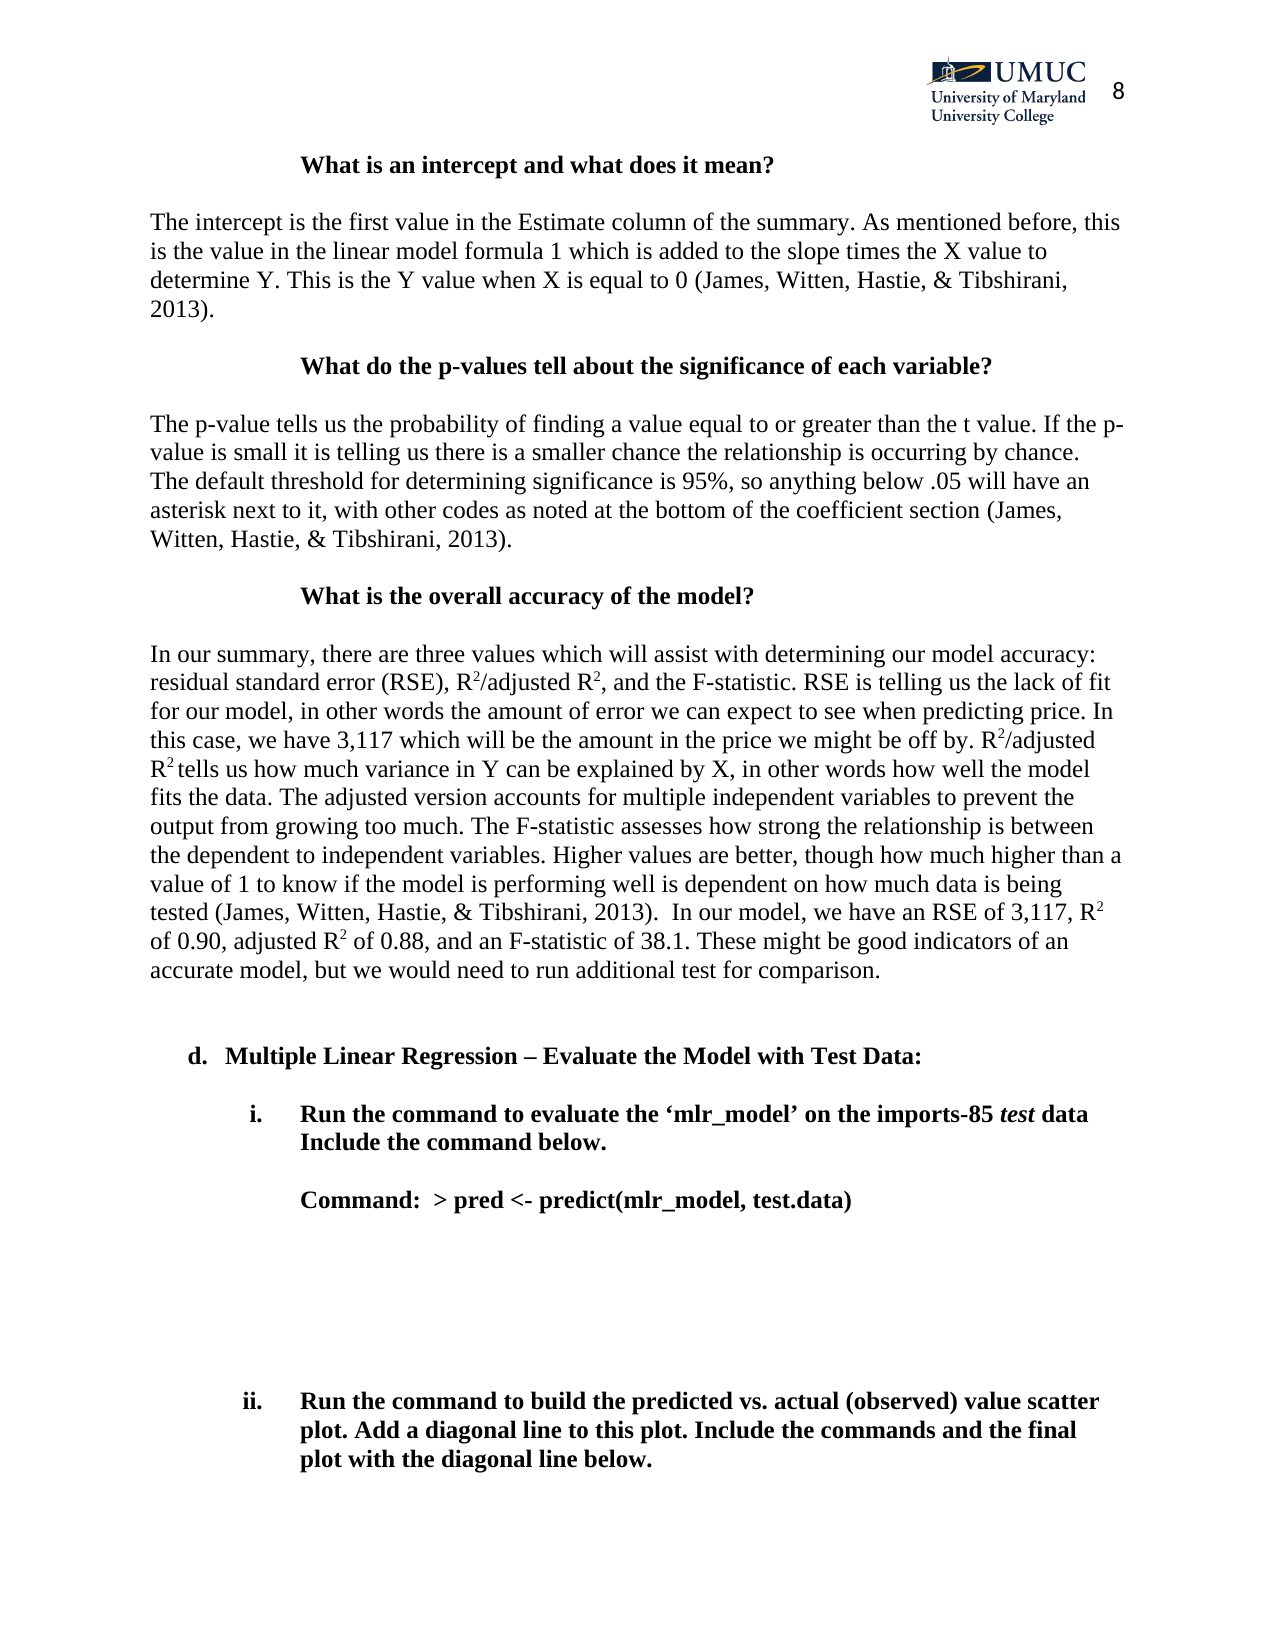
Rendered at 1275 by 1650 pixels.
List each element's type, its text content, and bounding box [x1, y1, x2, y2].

list Run the command to build the predicted vs. actual (observed) value scatter plot. Add a diagonal line to this plot. Include the commands and the final plot with the diagonal line below. [262, 1386, 1125, 1472]
list Multiple Linear Regression – Evaluate the Model with Test Data: [187, 1041, 1125, 1070]
list What do the p-values tell about the significance of each variable? [300, 351, 1125, 380]
picture [926, 56, 1086, 126]
text The intercept is the first value in the Estimate column of the summary. As mentioned before, this is the value in the linear model formula 1 which is added to the slope times the X value to determine Y. This is the Y value when X is equal to 0. [150, 207, 1125, 322]
list What is the overall accuracy of the model? [300, 581, 1125, 610]
list What is an intercept and what does it mean? [300, 150, 1125, 179]
text The p-value tells us the probability of finding a value equal to or greater than the t value. If the p-value is small it is telling us there is a smaller chance the relationship is occurring by chance. The default threshold for determining significance is 95%, so anything below .05 will have an asterisk next to it, with other codes as noted at the bottom of the coefficient section. [150, 409, 1125, 552]
list Command: > pred <- predict(mlr_model, test.data) [300, 1185, 1125, 1214]
text In our summary, there are three values which will assist with determining our model accuracy: residual standard error (RSE), R2/adjusted R2, and the F-statistic. RSE is telling us the lack of fit for our model, in other words the amount of error we can expect to see when predicting price. In this case, we have 3,117 which will be the amount in the price we might be off by. R2/adjusted R2 tells us how much variance in Y can be explained by X, in other words how well the model fits the data. The adjusted version accounts for multiple independent variables to prevent the output from growing too much. The F-statistic assesses how strong the relationship is between the dependent to independent variables. Higher values are better, though how much higher than a value of 1 to know if the model is performing well is dependent on how much data is being tested. In our model, we have an RSE of 3,117, R2 of 0.90, adjusted R2 of 0.88, and an F-statistic of 38.1. These might be good indicators of an accurate model, but we would need to run additional test for comparison. [150, 639, 1125, 984]
list Run the command to evaluate the ‘mlr_model’ on the imports-85 test data Include the command below. [262, 1099, 1125, 1156]
